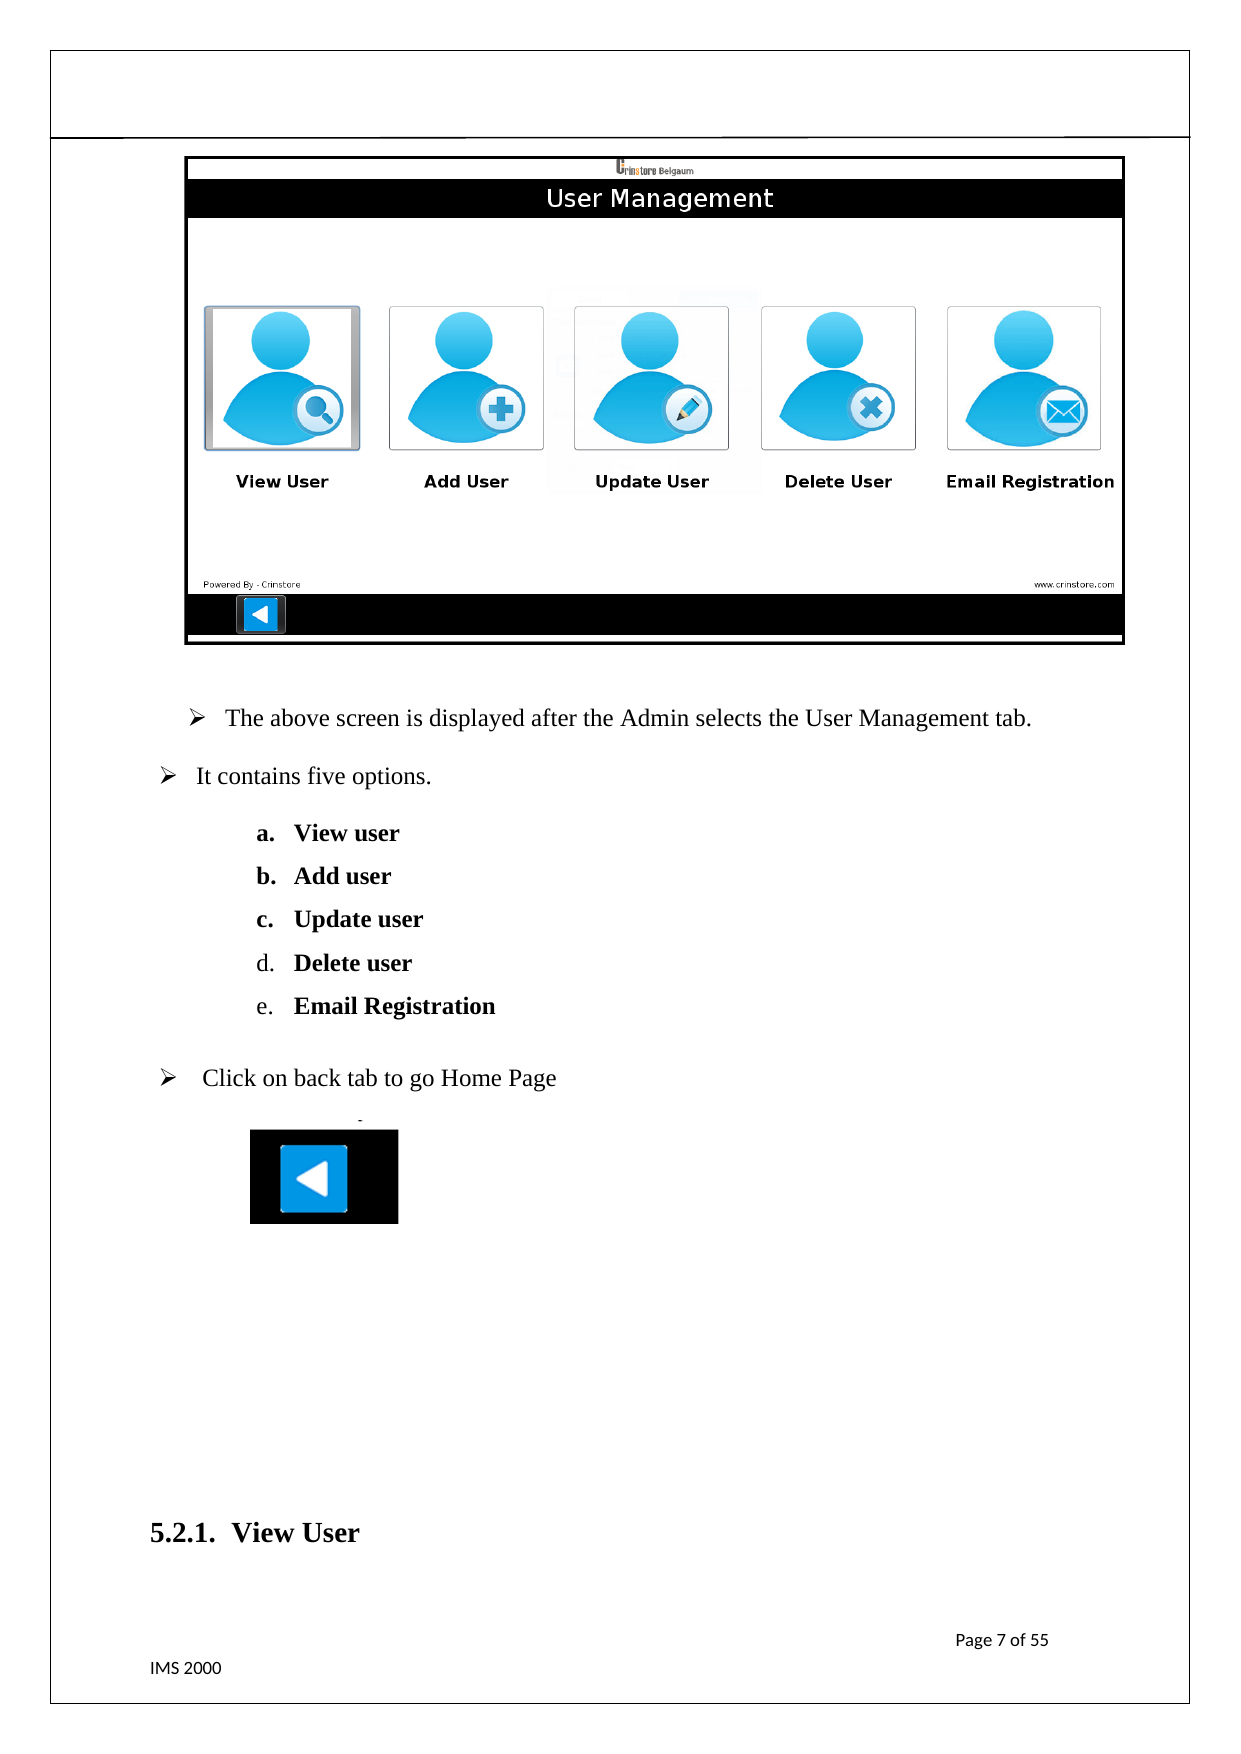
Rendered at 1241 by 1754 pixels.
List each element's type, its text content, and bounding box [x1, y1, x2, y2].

list Click on back tab to go Home Page [158, 1063, 1090, 1091]
list The above screen is displayed after the Admin selects the User Management tab. [187, 703, 1090, 732]
list Update user [256, 904, 1090, 933]
subtitle View User [150, 1516, 1090, 1549]
picture [250, 1120, 399, 1224]
list Add user [256, 861, 1090, 890]
picture [184, 156, 1125, 646]
list It contains five options. [158, 761, 1090, 789]
list View user [256, 818, 1090, 847]
list Delete user [256, 948, 1090, 976]
list Email Registration [256, 991, 1090, 1019]
